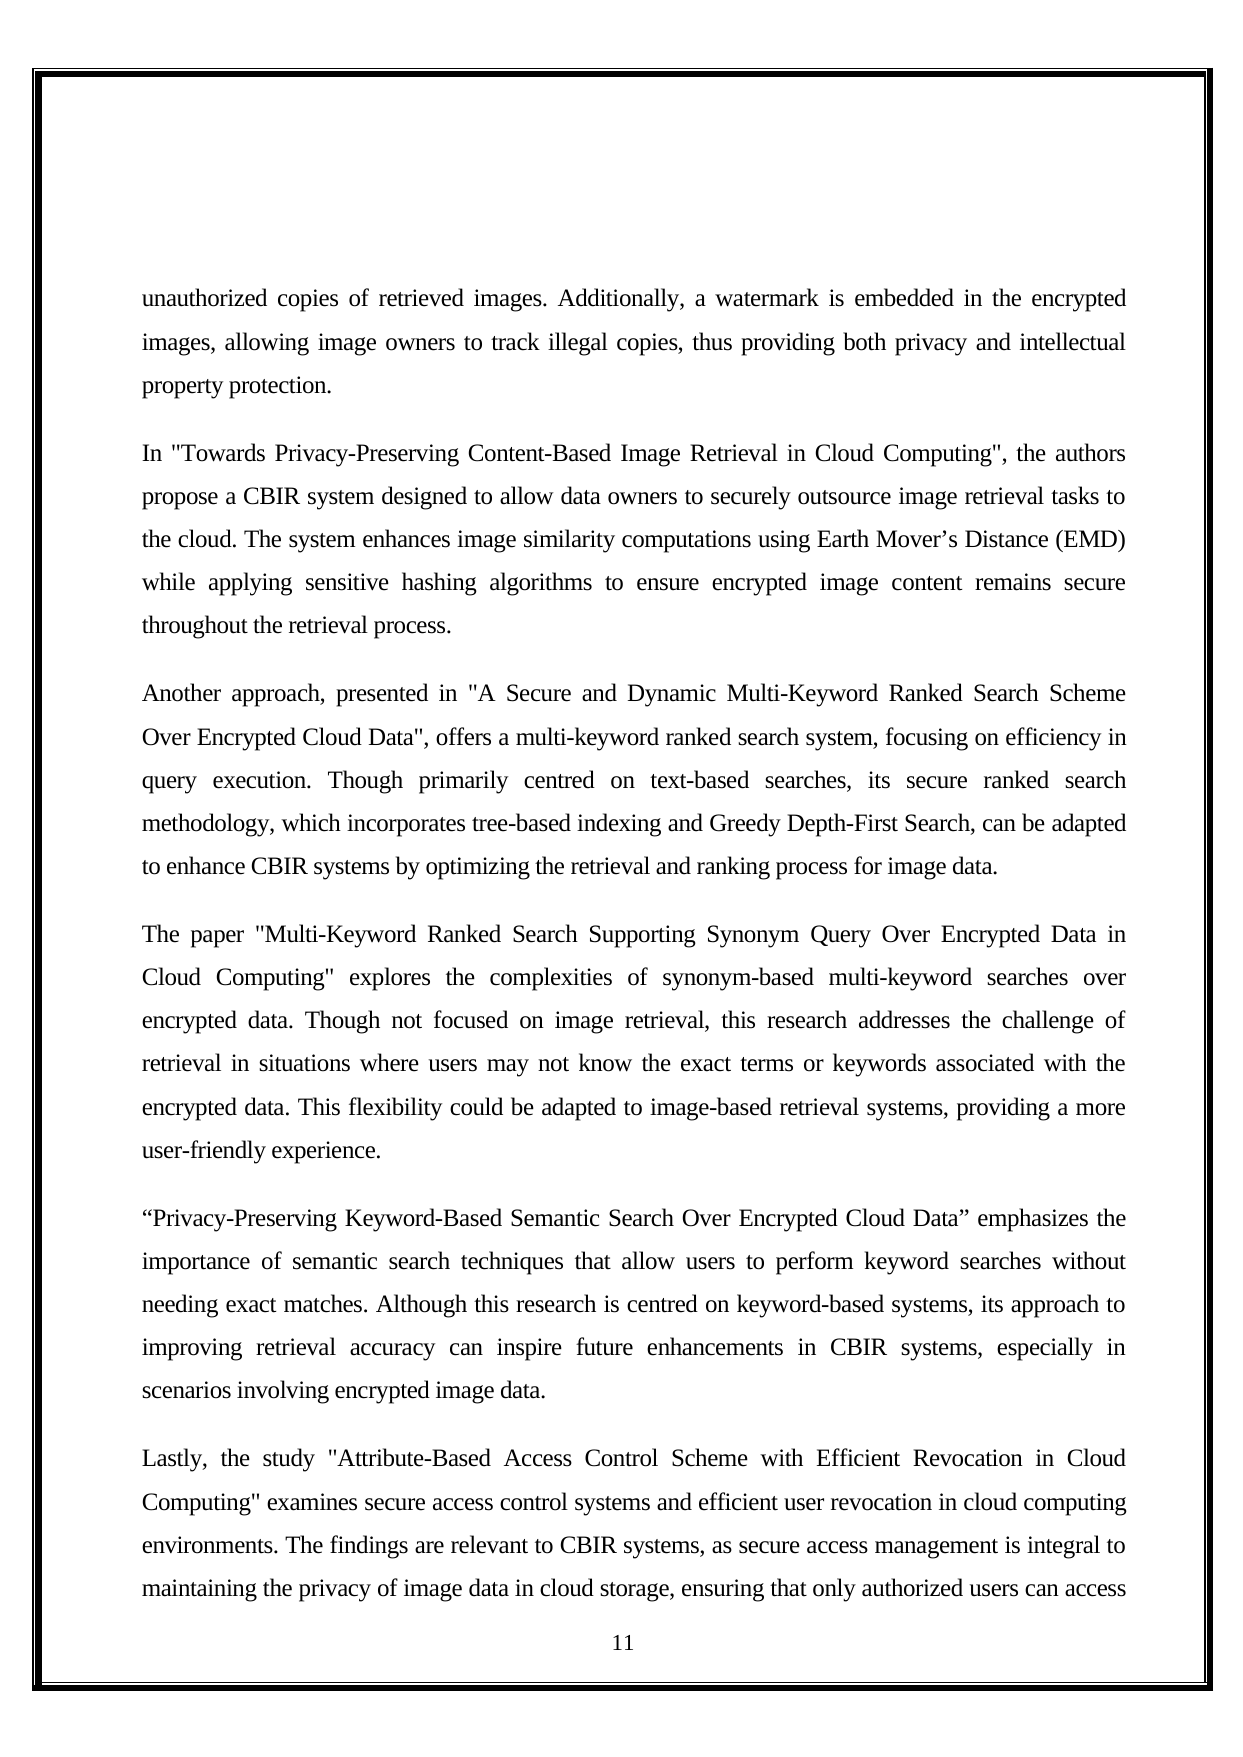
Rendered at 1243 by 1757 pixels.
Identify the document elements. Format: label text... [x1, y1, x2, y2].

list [104, 1443, 1127, 1602]
list “Privacy-Preserving Keyword-Based Semantic Search Over Encrypted Cloud Data” emphasizes the importance of semantic search techniques that allow users to perform keyword searches without needing exact matches. Although this research is centred on keyword-based systems, its approach to improving retrieval accuracy can inspire future enhancements in CBIR systems, especially in scenarios involving encrypted image data. [104, 1203, 1127, 1404]
list unauthorized copies of retrieved images. Additionally, a watermark is embedded in the encrypted images, allowing image owners to track illegal copies, thus providing both privacy and intellectual property protection. [104, 283, 1127, 398]
list The paper "Multi-Keyword Ranked Search Supporting Synonym Query Over Encrypted Data in Cloud Computing" explores the complexities of synonym-based multi-keyword searches over encrypted data. Though not focused on image retrieval, this research addresses the challenge of retrieval in situations where users may not know the exact terms or keywords associated with the encrypted data. This flexibility could be adapted to image-based retrieval systems, providing a more user-friendly experience. [104, 919, 1127, 1163]
list Another approach, presented in "A Secure and Dynamic Multi-Keyword Ranked Search Scheme Over Encrypted Cloud Data", offers a multi-keyword ranked search system, focusing on efficiency in query execution. Though primarily centred on text-based searches, its secure ranked search methodology, which incorporates tree-based indexing and Greedy Depth-First Search, can be adapted to enhance CBIR systems by optimizing the retrieval and ranking process for image data. [104, 678, 1127, 880]
list In "Towards Privacy-Preserving Content-Based Image Retrieval in Cloud Computing", the authors propose a CBIR system designed to allow data owners to securely outsource image retrieval tasks to the cloud. The system enhances image similarity computations using Earth Mover’s Distance (EMD) while applying sensitive hashing algorithms to ensure encrypted image content remains secure throughout the retrieval process. [104, 438, 1127, 639]
